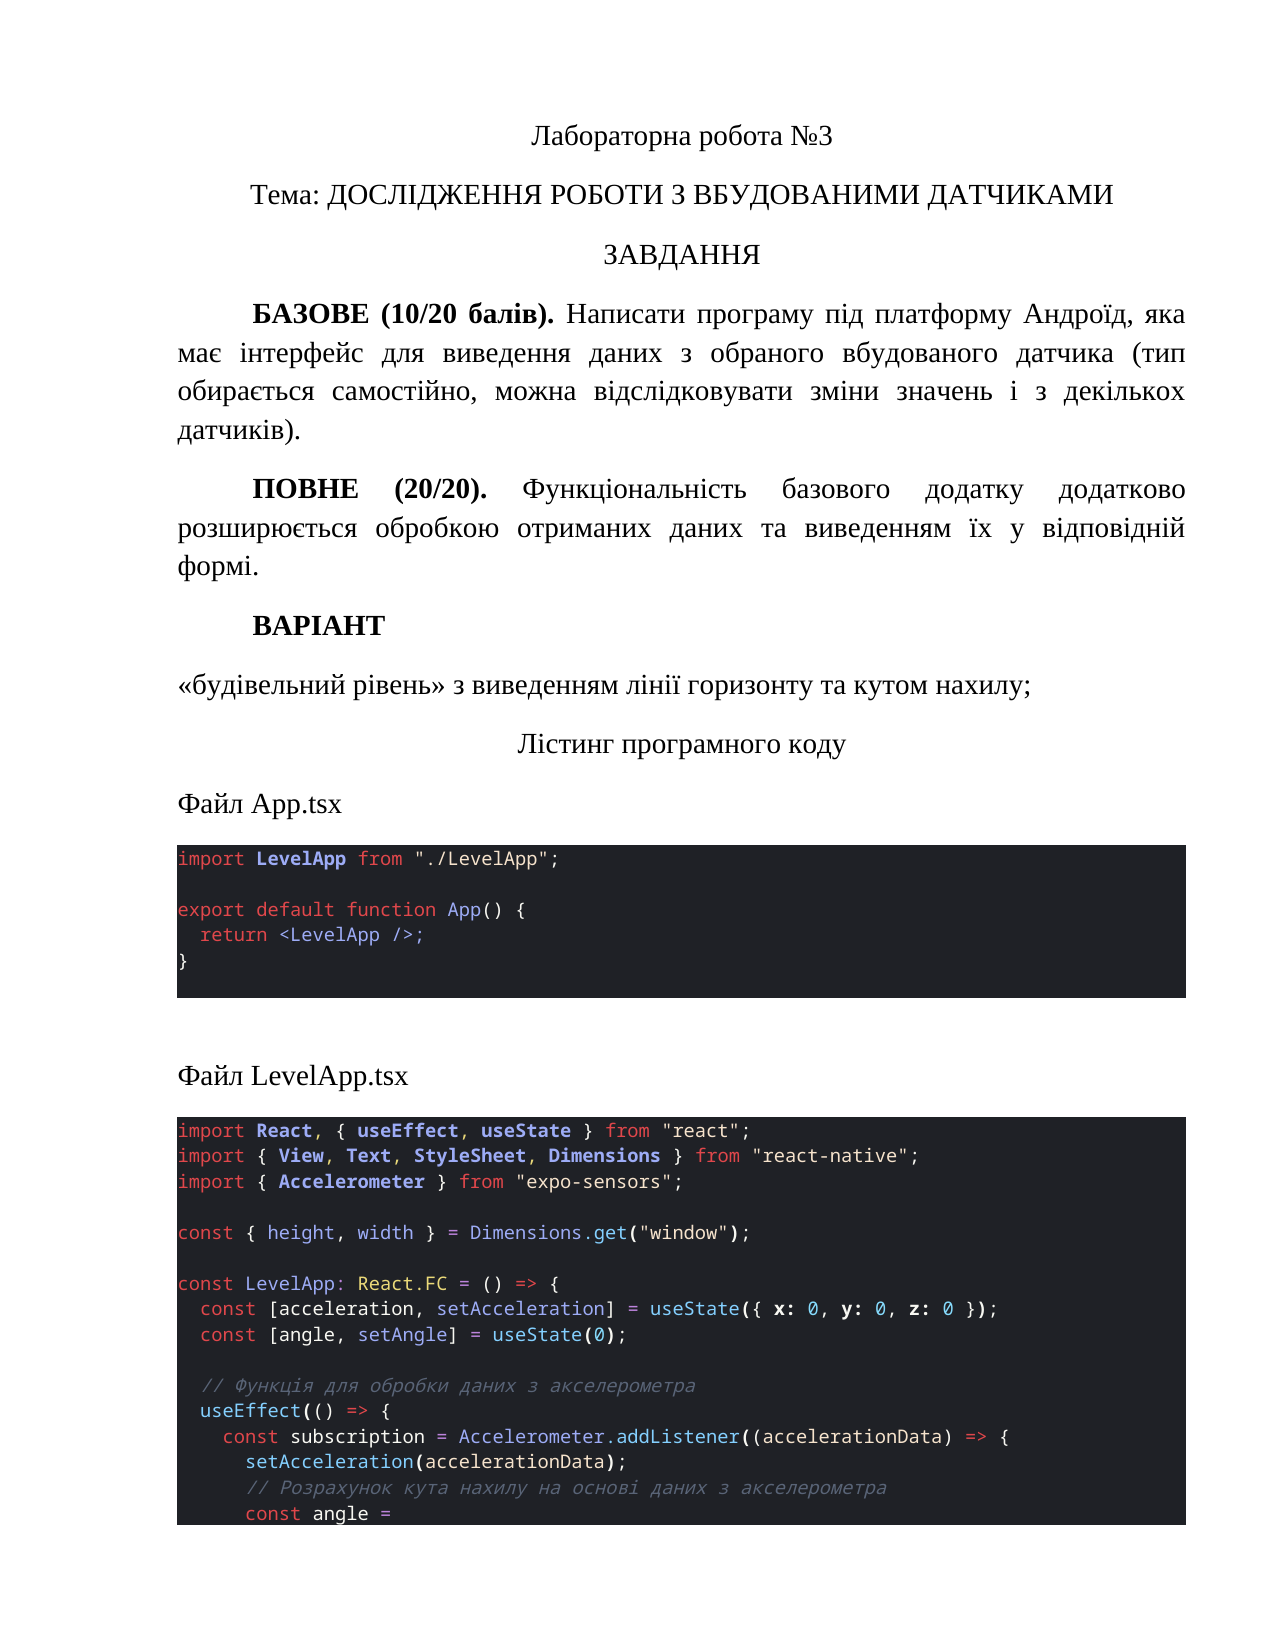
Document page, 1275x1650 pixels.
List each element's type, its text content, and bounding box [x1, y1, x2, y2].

text Лістинг програмного коду [177, 726, 1186, 760]
text const angle = [177, 1500, 1186, 1525]
text const LevelApp: React.FC = () => { [177, 1270, 1186, 1296]
text import { View, Text, StyleSheet, Dimensions } from "react-native"; [177, 1143, 1186, 1168]
text const [angle, setAngle] = useState(0); [177, 1321, 1186, 1347]
text useEffect(() => { [177, 1398, 1186, 1423]
text import LevelApp from "./LevelApp"; [177, 845, 1186, 871]
text return <LevelApp />; [177, 922, 1186, 947]
text const [acceleration, setAcceleration] = useState({ x: 0, y: 0, z: 0 }); [177, 1296, 1186, 1321]
text // Розрахунок кута нахилу на основі даних з акселерометра [177, 1474, 1186, 1500]
text } [177, 947, 1186, 973]
text ПОВНЕ (20/20). Функціональність базового додатку додатково розширюється обробкою отриманих даних та виведенням їх у відповідній формі. [177, 471, 1186, 582]
text ЗАВДАННЯ [177, 237, 1186, 270]
text const subscription = Accelerometer.addListener((accelerationData) => { [177, 1423, 1186, 1449]
text import React, { useEffect, useState } from "react"; [177, 1117, 1186, 1143]
text Файл LevelApp.tsx [177, 1058, 1186, 1091]
text ВАРІАНТ [177, 608, 1186, 641]
text БАЗОВЕ (10/20 балів). Написати програму під платформу Андроїд, яка має інтерфейс для виведення даних з обраного вбудованого датчика (тип обирається самостійно, можна відслідковувати зміни значень і з декількох датчиків). [177, 296, 1186, 445]
text Лабораторна робота №3 [177, 118, 1186, 152]
text Файл App.tsx [177, 786, 1186, 819]
text const { height, width } = Dimensions.get("window"); [177, 1219, 1186, 1245]
text import { Accelerometer } from "expo-sensors"; [177, 1168, 1186, 1194]
text setAcceleration(accelerationData); [177, 1449, 1186, 1474]
text // Функція для обробки даних з акселерометра [177, 1372, 1186, 1398]
text Тема: ДОСЛІДЖЕННЯ РОБОТИ З ВБУДОВАНИМИ ДАТЧИКАМИ [177, 177, 1186, 211]
text «будівельний рівень» з виведенням лінії горизонту та кутом нахилу; [177, 667, 1186, 701]
text export default function App() { [177, 896, 1186, 922]
